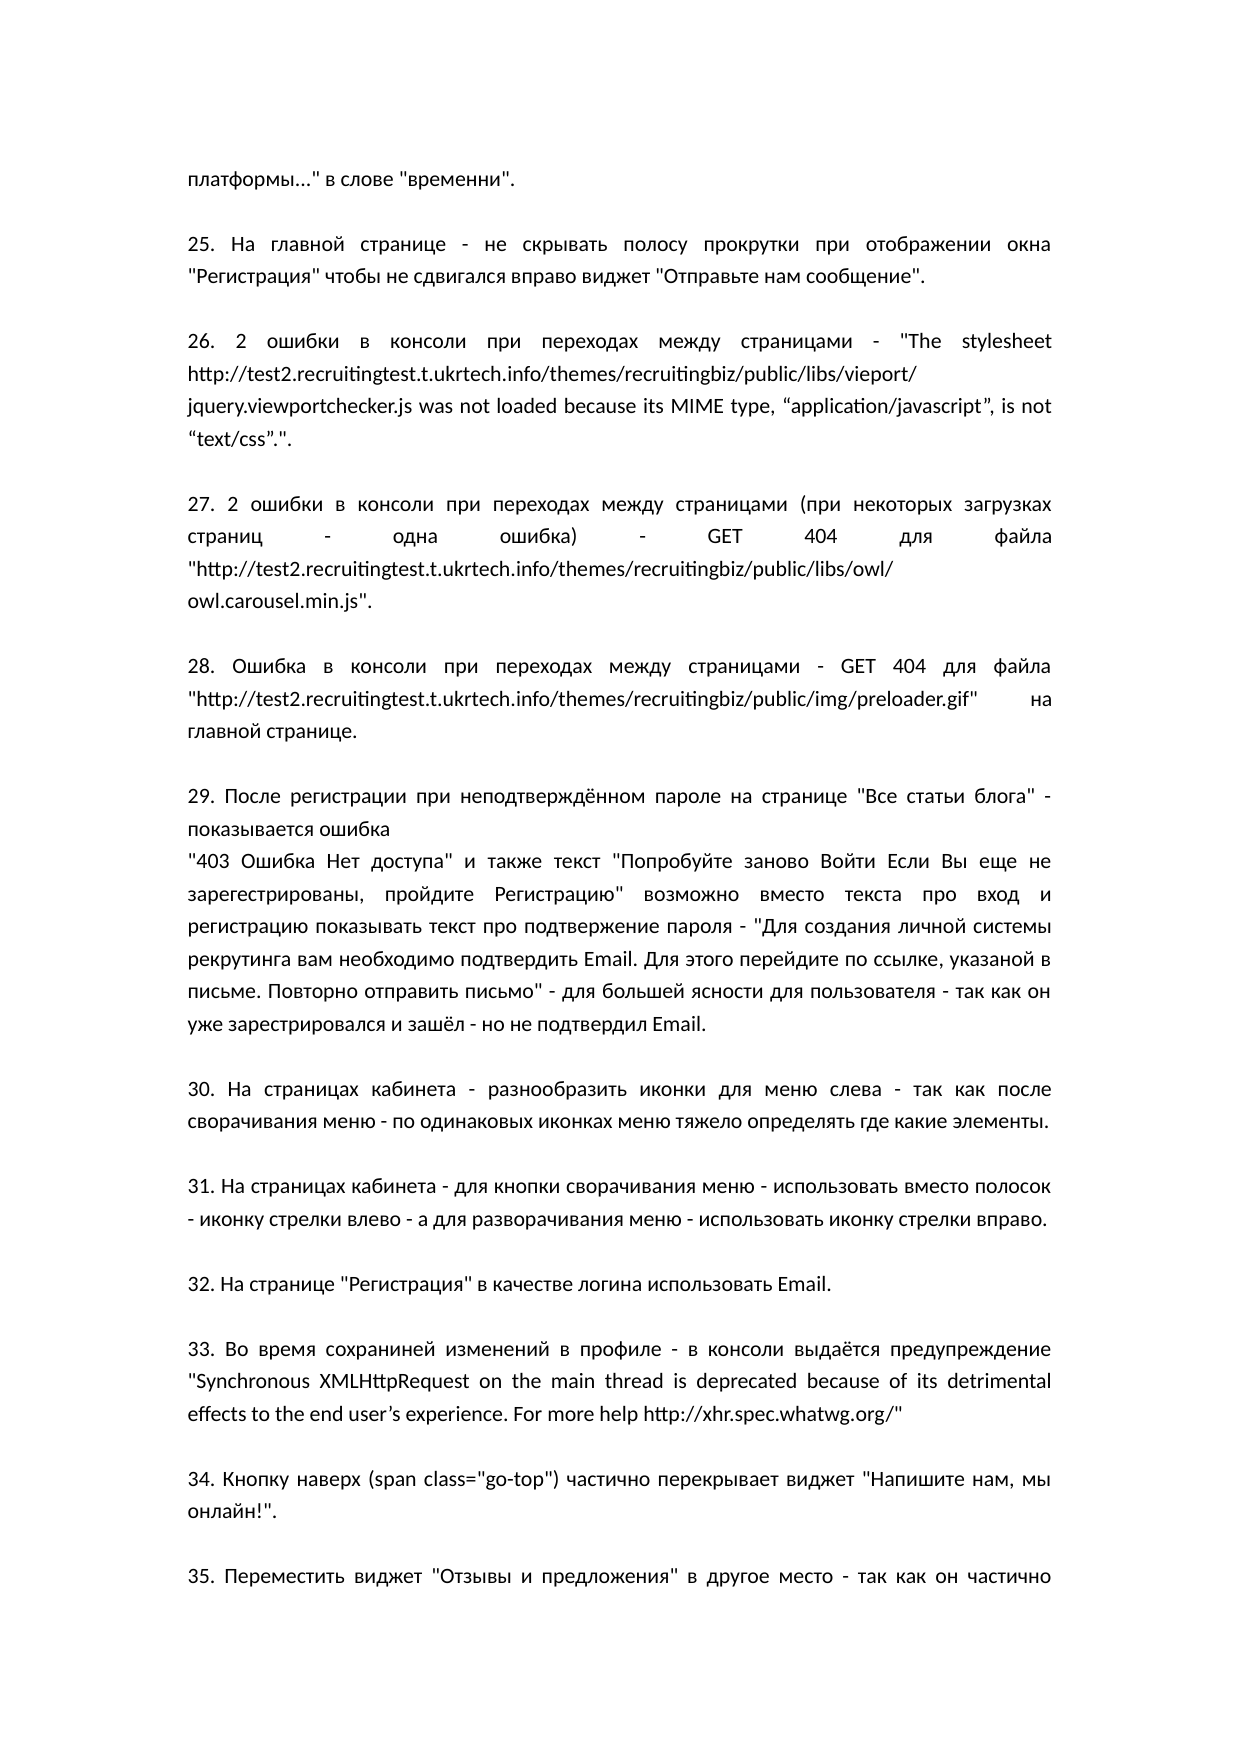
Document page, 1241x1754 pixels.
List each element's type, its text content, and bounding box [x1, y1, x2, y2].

text 28. Ошибка в консоли при переходах между страницами - GET 404 для файла "http://test2.recruitingtest.t.ukrtech.info/themes/recruitingbiz/public/img/preloader.gif" на главной странице. [187, 649, 1053, 747]
text 33. Во время сохраниней изменений в профиле - в консоли выдаётся предупреждение "Synchronous XMLHttpRequest on the main thread is deprecated because of its detrimental effects to the end user’s experience. For more help http://xhr.spec.whatwg.org/" [187, 1332, 1053, 1429]
text "403 Ошибка Нет доступа" и также текст "Попробуйте заново Войти Если Вы еще не зарегестрированы, пройдите Регистрацию" возможно вместо текста про вход и регистрацию показывать текст про подтвержение пароля - "Для создания личной системы рекрутинга вам необходимо подтвердить Email. Для этого перейдите по ссылке, указаной в письме. Повторно отправить письмо" - для большей ясности для пользователя - так как он уже зарестрировался и зашёл - но не подтвердил Email. [187, 844, 1053, 1039]
text 30. На страницах кабинета - разнообразить иконки для меню слева - так как после сворачивания меню - по одинаковых иконках меню тяжело определять где какие элементы. [187, 1072, 1053, 1137]
text 26. 2 ошибки в консоли при переходах между страницами - "The stylesheet http://test2.recruitingtest.t.ukrtech.info/themes/recruitingbiz/public/libs/vieport/jquery.viewportchecker.js was not loaded because its MIME type, “application/javascript”, is not “text/css”.". [187, 324, 1053, 454]
text 29. После регистрации при неподтверждённом пароле на странице "Все статьи блога" - показывается ошибка [187, 779, 1053, 844]
text 27. 2 ошибки в консоли при переходах между страницами (при некоторых загрузках страниц - одна ошибка) - GET 404 для файла "http://test2.recruitingtest.t.ukrtech.info/themes/recruitingbiz/public/libs/owl/owl.carousel.min.js". [187, 487, 1053, 617]
text 32. На странице "Регистрация" в качестве логина использовать Email. [187, 1267, 1053, 1299]
text 31. На страницах кабинета - для кнопки сворачивания меню - использовать вместо полосок - иконку стрелки влево - а для разворачивания меню - использовать иконку стрелки вправо. [187, 1169, 1053, 1234]
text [187, 162, 1053, 194]
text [187, 1559, 1053, 1592]
text 25. На главной странице - не скрывать полосу прокрутки при отображении окна "Регистрация" чтобы не сдвигался вправо виджет "Отправьте нам сообщение". [187, 227, 1053, 292]
text 34. Кнопку наверх (span class="go-top") частично перекрывает виджет "Напишите нам, мы онлайн!". [187, 1462, 1053, 1527]
